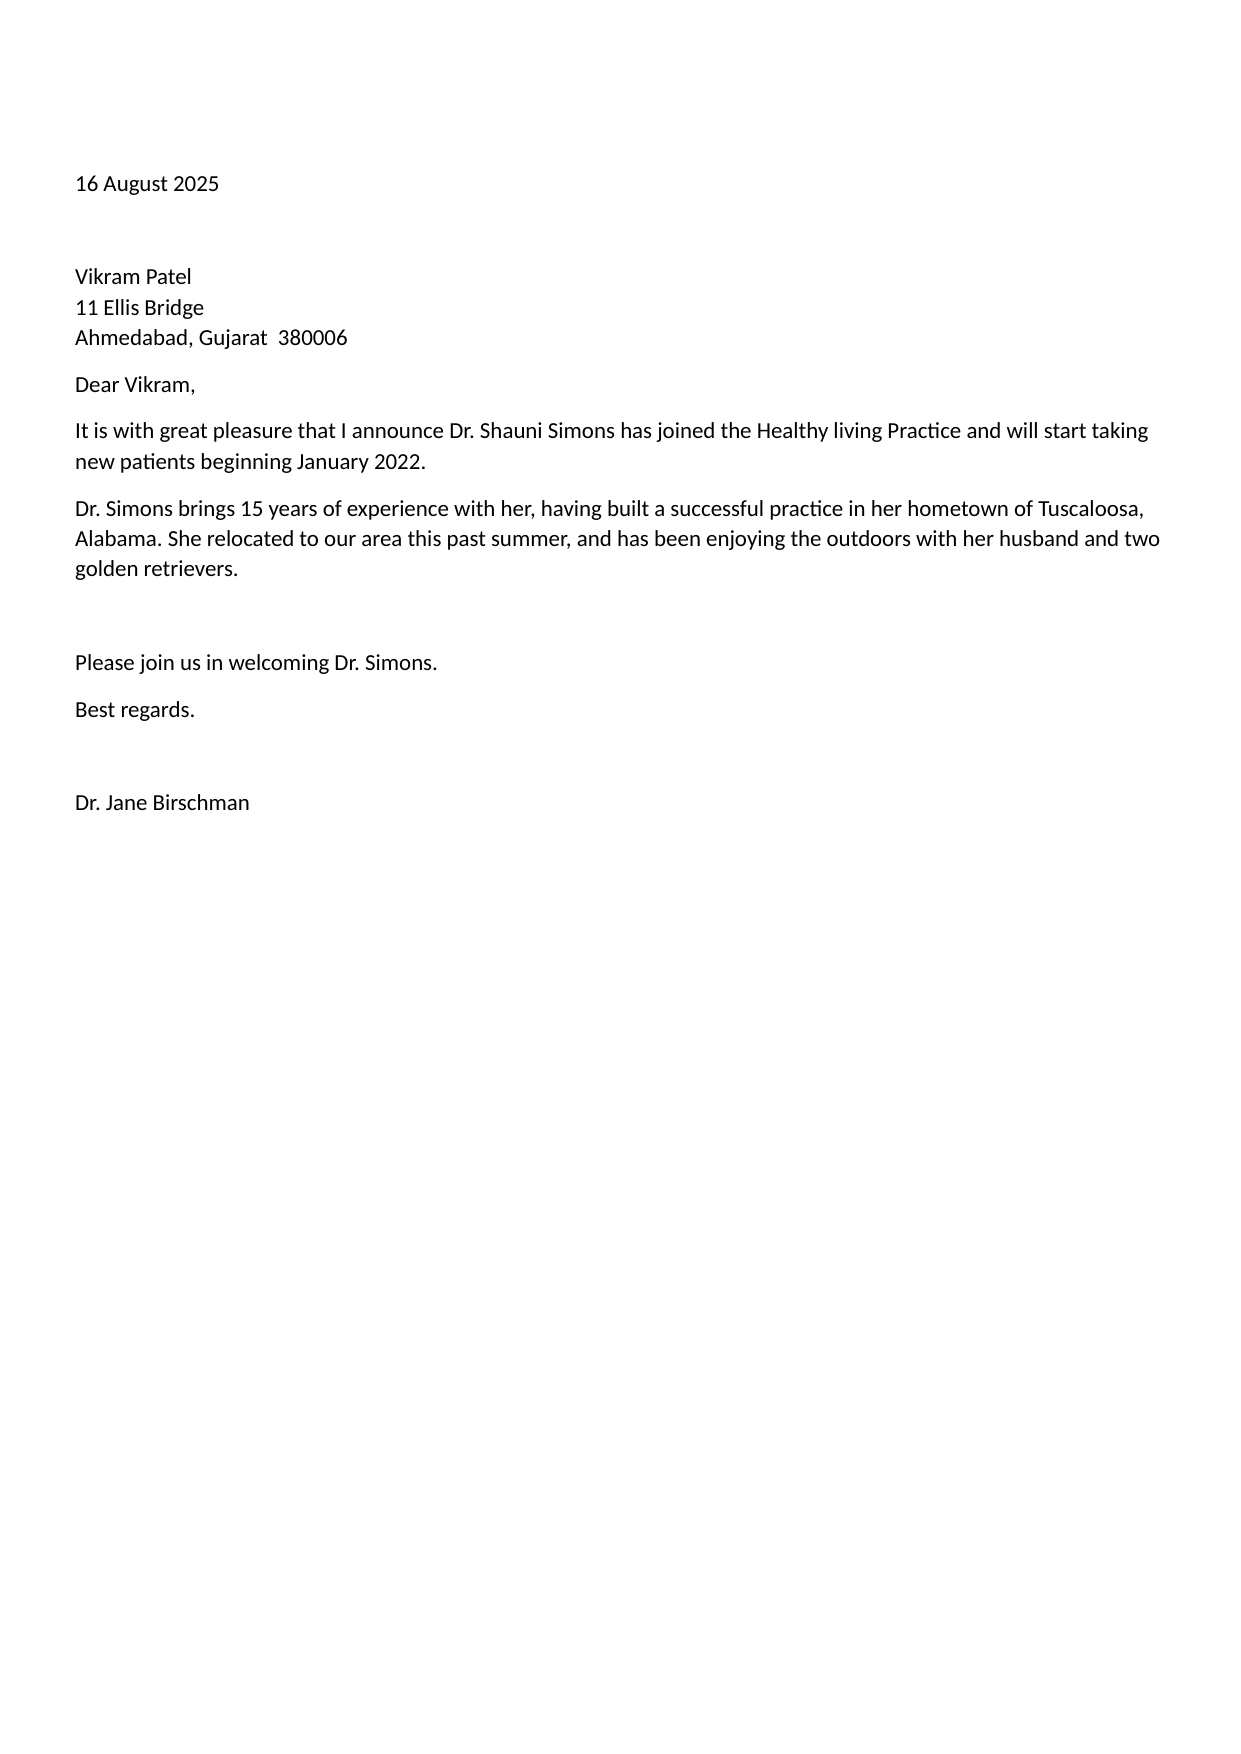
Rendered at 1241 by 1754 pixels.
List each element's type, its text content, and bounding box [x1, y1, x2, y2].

text Vikram Patel 11 Ellis Bridge Ahmedabad, Gujarat 380006 [75, 262, 1165, 351]
text Best regards. [75, 695, 1165, 723]
text Dr. Simons brings 15 years of experience with her, having built a successful practice in her hometown of Tuscaloosa, Alabama. She relocated to our area this past summer, and has been enjoying the outdoors with her husband and two golden retrievers. [75, 494, 1165, 582]
text Please join us in welcoming Dr. Simons. [75, 648, 1165, 676]
text It is with great pleasure that I announce Dr. Shauni Simons has joined the Healthy living Practice and will start taking new patients beginning January 2022. [75, 417, 1165, 475]
text 16 August 2025 [75, 169, 1165, 197]
text Dr. Jane Birschman [75, 788, 1165, 817]
text Dear Vikram, [75, 370, 1165, 398]
